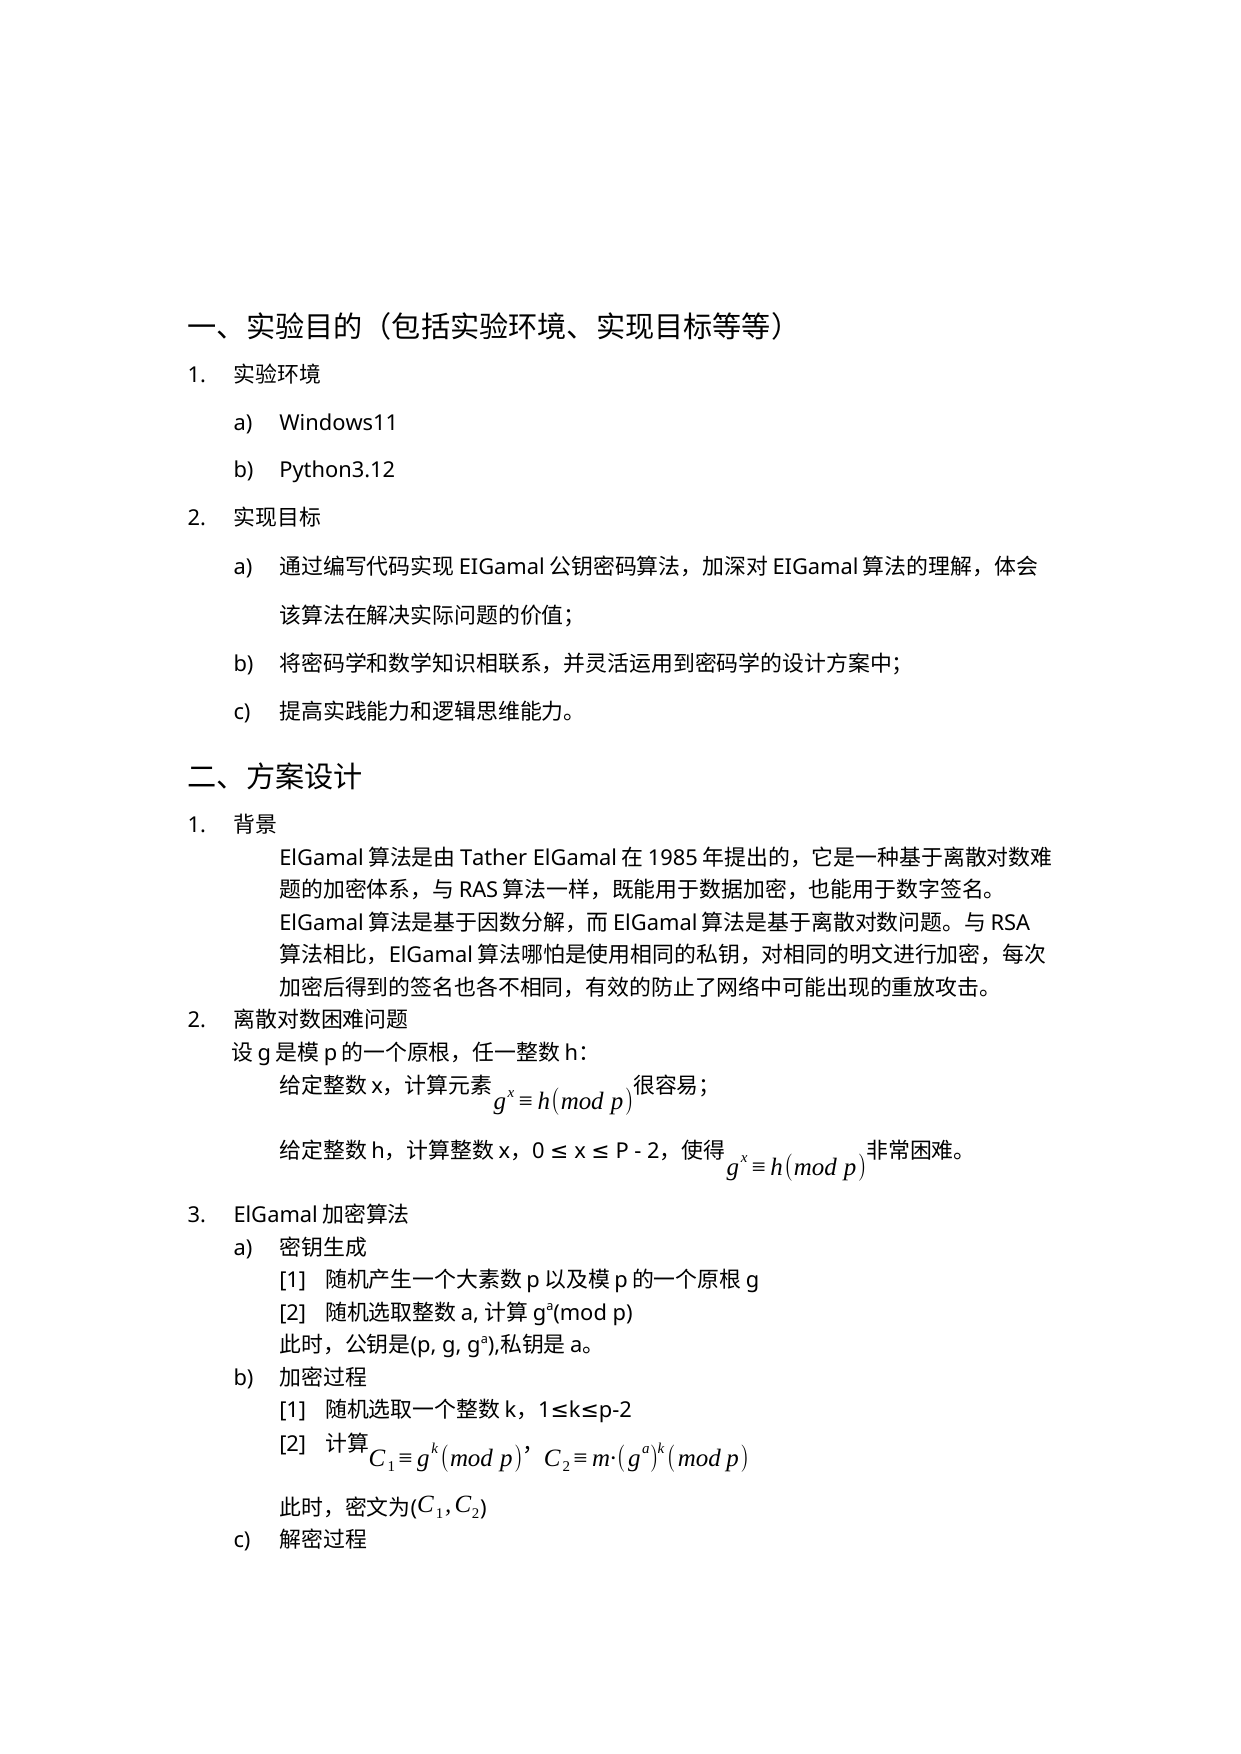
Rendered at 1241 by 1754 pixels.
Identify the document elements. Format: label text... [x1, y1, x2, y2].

list 提高实践能力和逻辑思维能力。 [233, 694, 1053, 726]
list 实现目标 [187, 500, 1053, 533]
list ElGamal算法是由Tather ElGamal在1985年提出的，它是一种基于离散对数难题的加密体系，与RAS算法一样，既能用于数据加密，也能用于数字签名。ElGamal算法是基于因数分解，而ElGamal算法是基于离散对数问题。与RSA算法相比，ElGamal算法哪怕是使用相同的私钥，对相同的明文进行加密，每次加密后得到的签名也各不相同，有效的防止了网络中可能出现的重放攻击。 [279, 840, 1053, 1002]
text 设g是模p的一个原根，任一整数h： [187, 1035, 1053, 1067]
list 给定整数h，计算整数x，0 ≤ x ≤ P - 2，使得非常困难。 [279, 1132, 1053, 1197]
list 背景 [187, 807, 1053, 840]
list 计算， [279, 1425, 1053, 1490]
list 密钥生成 [233, 1230, 1053, 1262]
list 离散对数困难问题 [187, 1002, 1053, 1035]
list 随机产生一个大素数p以及模p的一个原根g [279, 1262, 1053, 1295]
list ElGamal加密算法 [187, 1197, 1053, 1230]
list 将密码学和数学知识相联系，并灵活运用到密码学的设计方案中； [233, 646, 1053, 678]
list Python3.12 [233, 453, 1053, 485]
text 此时，密文为() [279, 1490, 1053, 1522]
text 二、方案设计 [187, 742, 1053, 807]
list 给定整数x，计算元素很容易； [279, 1067, 1053, 1132]
list 随机选取整数a, 计算ga(mod p) [279, 1295, 1053, 1327]
text 此时，公钥是(p, g, ga),私钥是a。 [279, 1327, 1053, 1360]
list 解密过程 [233, 1522, 1053, 1555]
text 一、实验目的（包括实验环境、实现目标等等） [187, 292, 1053, 357]
list 加密过程 [233, 1360, 1053, 1392]
list 通过编写代码实现EIGamal公钥密码算法，加深对EIGamal算法的理解，体会该算法在解决实际问题的价值； [233, 548, 1053, 630]
list 随机选取一个整数k，1≤k≤p-2 [279, 1392, 1053, 1425]
list Windows11 [233, 405, 1053, 438]
list 实验环境 [187, 357, 1053, 389]
